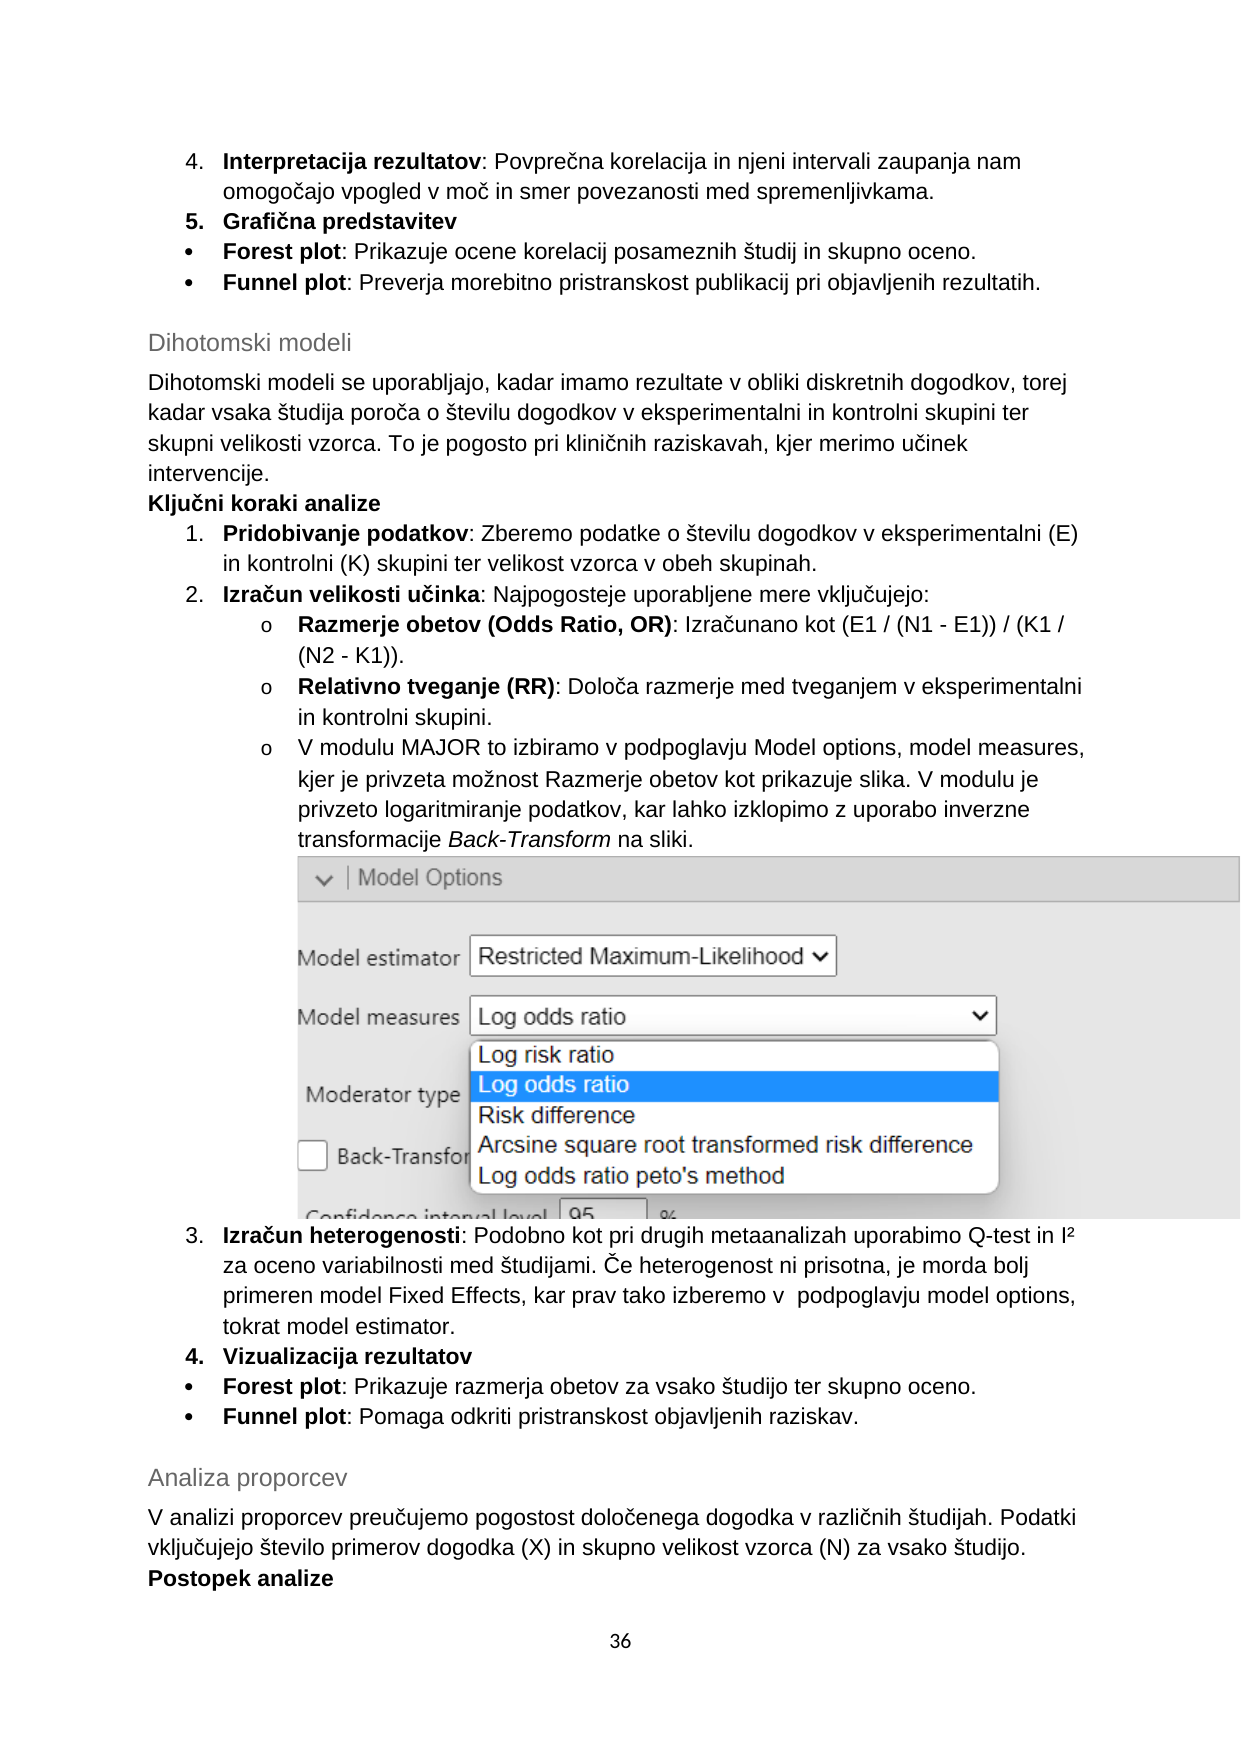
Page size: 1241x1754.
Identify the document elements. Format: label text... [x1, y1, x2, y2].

list Funnel plot: Pomaga odkriti pristranskost objavljenih raziskav. [185, 1403, 1093, 1430]
list Izračun heterogenosti: Podobno kot pri drugih metaanalizah uporabimo Q-test in I² za oceno variabilnosti med študijami. Če heterogenost ni prisotna, je morda bolj primeren model Fixed Effects, kar prav tako izberemo v podpoglavju model options, tokrat model estimator. [185, 1222, 1093, 1339]
list Pridobivanje podatkov: Zberemo podatke o številu dogodkov v eksperimentalni (E) in kontrolni (K) skupini ter velikost vzorca v obeh skupinah. [185, 520, 1093, 577]
subtitle Analiza proporcev [148, 1463, 1093, 1491]
list Razmerje obetov (Odds Ratio, OR): Izračunano kot (E1 / (N1 - E1)) / (K1 / (N2 - K1)). [260, 611, 1093, 669]
list Forest plot: Prikazuje razmerja obetov za vsako študijo ter skupno oceno. [185, 1373, 1093, 1399]
list Interpretacija rezultatov: Povprečna korelacija in njeni intervali zaupanja nam omogočajo vpogled v moč in smer povezanosti med spremenljivkama. [185, 148, 1093, 204]
list Funnel plot: Preverja morebitno pristranskost publikacij pri objavljenih rezultatih. [185, 268, 1093, 295]
text V analizi proporcev preučujemo pogostost določenega dogodka v različnih študijah. Podatki vključujejo število primerov dogodka (X) in skupno velikost vzorca (N) za vsako študijo. [148, 1504, 1093, 1561]
list Vizualizacija rezultatov [185, 1343, 1093, 1369]
list Izračun velikosti učinka: Najpogosteje uporabljene mere vključujejo: [185, 581, 1093, 607]
list Forest plot: Prikazuje ocene korelacij posameznih študij in skupno oceno. [185, 238, 1093, 264]
list Relativno tveganje (RR): Določa razmerje med tveganjem v eksperimentalni in kontrolni skupini. [260, 673, 1093, 731]
text Postopek analize [148, 1564, 1093, 1591]
list Grafična predstavitev [185, 208, 1093, 234]
picture [297, 856, 1241, 1219]
text Ključni koraki analize [148, 490, 1093, 516]
subtitle Dihotomski modeli [148, 328, 1093, 357]
list V modulu MAJOR to izbiramo v podpoglavju Model options, model measures, kjer je privzeta možnost Razmerje obetov kot prikazuje slika. V modulu je privzeto logaritmiranje podatkov, kar lahko izklopimo z uporabo inverzne transformacije Back-Transform na sliki. [260, 734, 1093, 853]
text Dihotomski modeli se uporabljajo, kadar imamo rezultate v obliki diskretnih dogodkov, torej kadar vsaka študija poroča o številu dogodkov v eksperimentalni in kontrolni skupini ter skupni velikosti vzorca. To je pogosto pri kliničnih raziskavah, kjer merimo učinek intervencije. [148, 369, 1093, 486]
